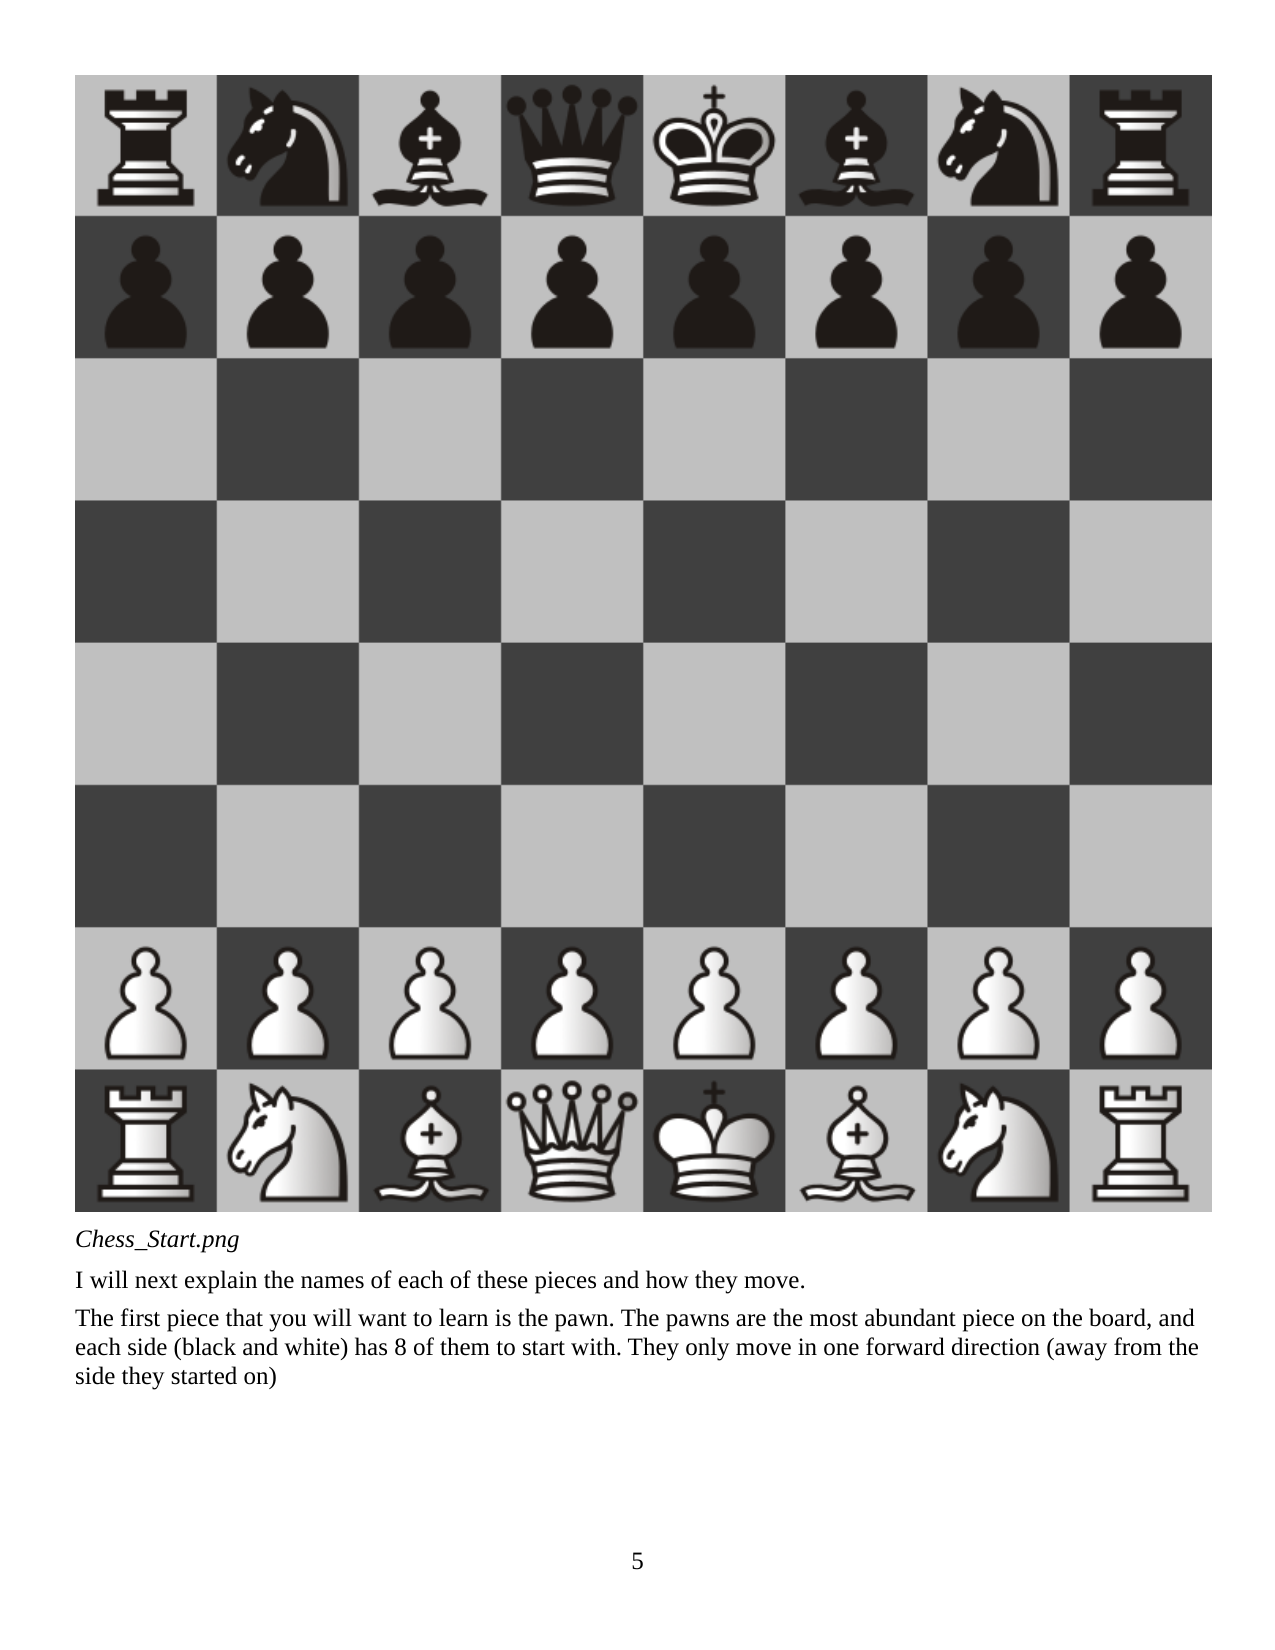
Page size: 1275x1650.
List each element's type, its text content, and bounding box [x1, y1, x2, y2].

text The first piece that you will want to learn is the pawn. The pawns are the most abundant piece on the board, and each side (black and white) has 8 of them to start with. They only move in one forward direction (away from the side they started on) [75, 1303, 1200, 1389]
picture [75, 75, 1212, 1212]
text Chess_Start.png [75, 1224, 1200, 1253]
text I will next explain the names of each of these pieces and how they move. [75, 1266, 1200, 1294]
